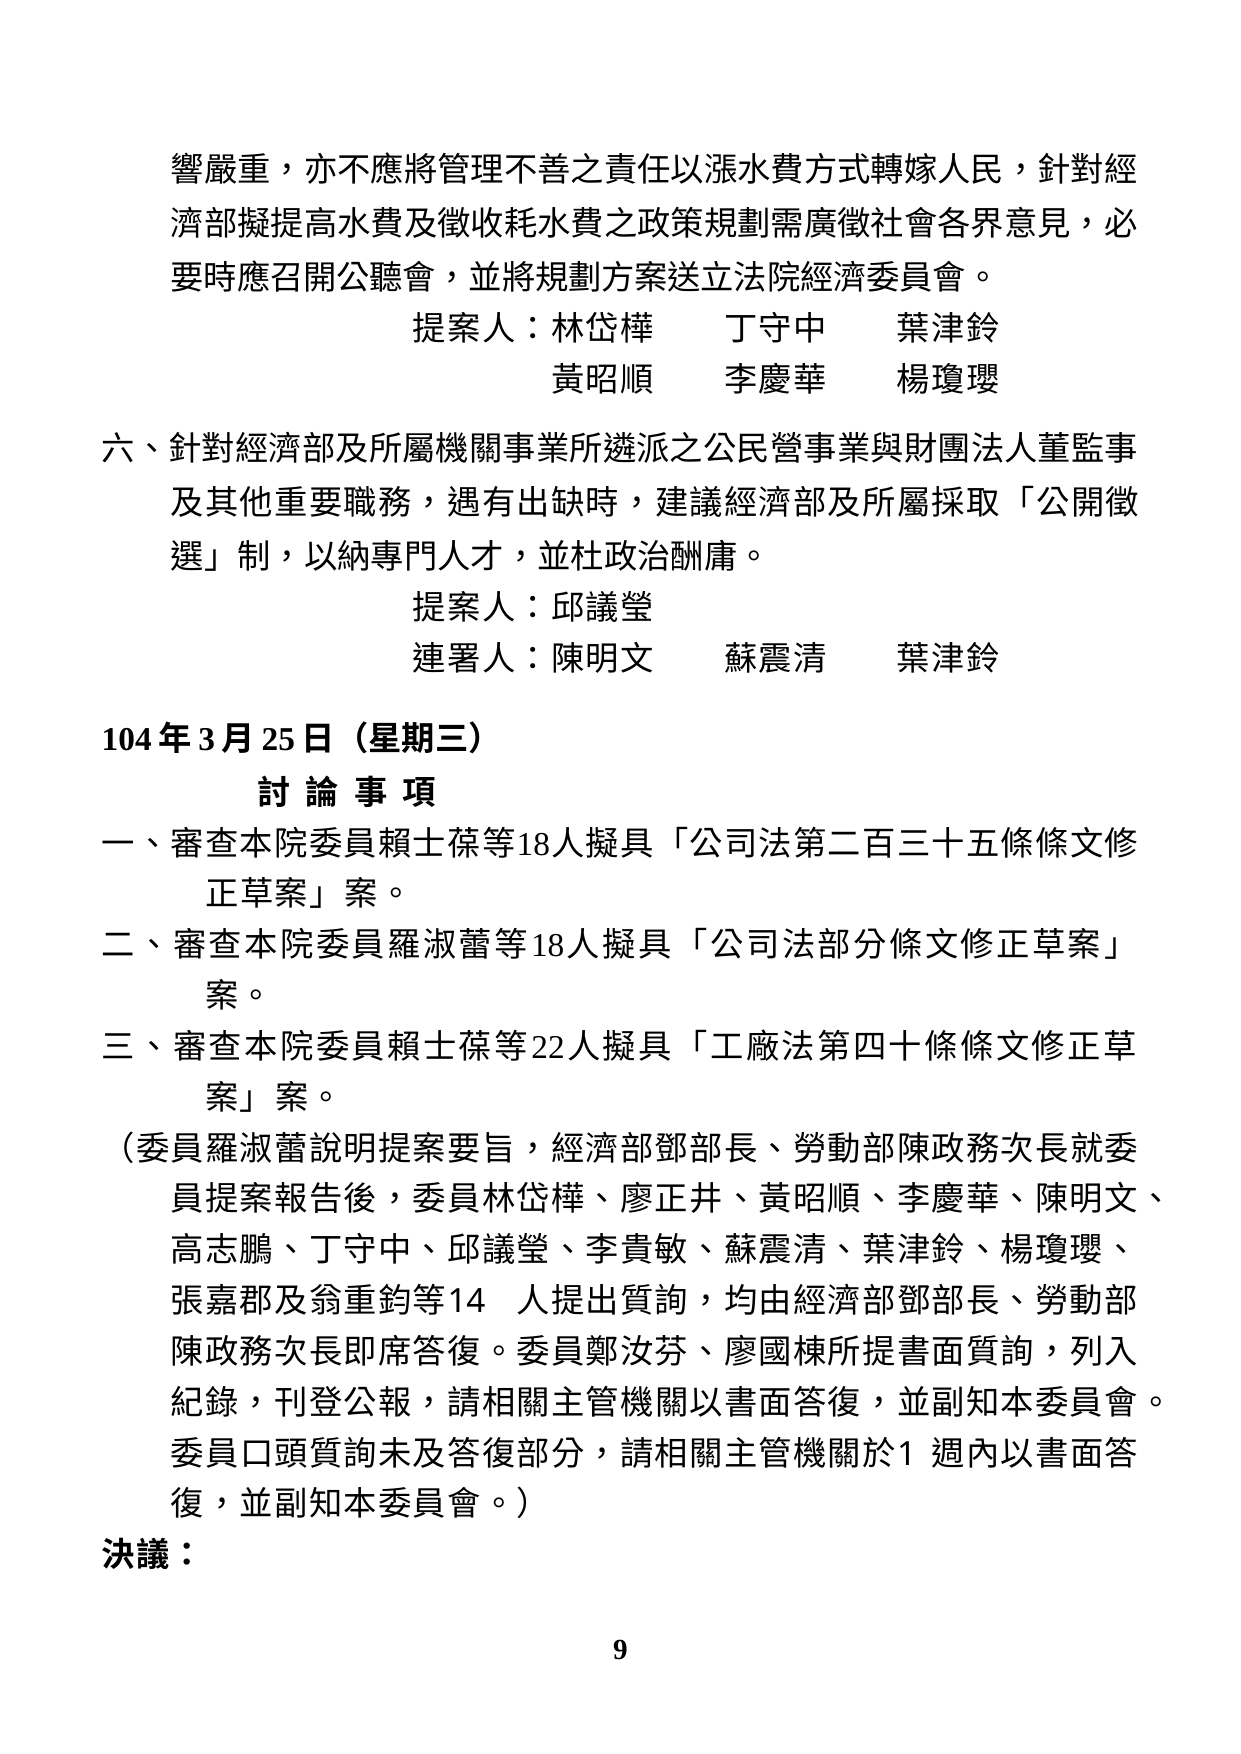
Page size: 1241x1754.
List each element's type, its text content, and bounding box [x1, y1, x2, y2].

text 連署人：陳明文 蘇震清 葉津鈴 [378, 631, 1035, 681]
text 二、審查本院委員羅淑蕾等18人擬具「公司法部分條文修正草案」案。 [101, 917, 1139, 1018]
text （委員羅淑蕾說明提案要旨，經濟部鄧部長、勞動部陳政務次長就委員提案報告後，委員林岱樺、廖正井、黃昭順、李慶華、陳明文、高志鵬、丁守中、邱議瑩、李貴敏、蘇震清、葉津鈴、楊瓊瓔、張嘉郡及翁重鈞等14人提出質詢，均由經濟部鄧部長、勞動部陳政務次長即席答復。委員鄭汝芬、廖國棟所提書面質詢，列入紀錄，刊登公報，請相關主管機關以書面答復，並副知本委員會。委員口頭質詢未及答復部分，請相關主管機關於1週內以書面答復，並副知本委員會。） [101, 1120, 1139, 1527]
text 一、審查本院委員賴士葆等18人擬具「公司法第二百三十五條條文修正草案」案。 [101, 815, 1139, 917]
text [101, 138, 1139, 300]
text 討 論 事 項 [101, 761, 1139, 815]
text 提案人：邱議瑩 [378, 580, 1035, 631]
text 三、審查本院委員賴士葆等22人擬具「工廠法第四十條條文修正草案」案。 [101, 1018, 1139, 1120]
text 提案人：林岱樺 丁守中 葉津鈴 黃昭順 李慶華 楊瓊瓔 [378, 300, 1035, 402]
text 六、針對經濟部及所屬機關事業所遴派之公民營事業與財團法人董監事及其他重要職務，遇有出缺時，建議經濟部及所屬採取「公開徵選」制，以納專門人才，並杜政治酬庸。 [101, 417, 1139, 580]
text 104年3月25日（星期三） [101, 707, 1139, 761]
text 決議： [101, 1527, 1130, 1578]
